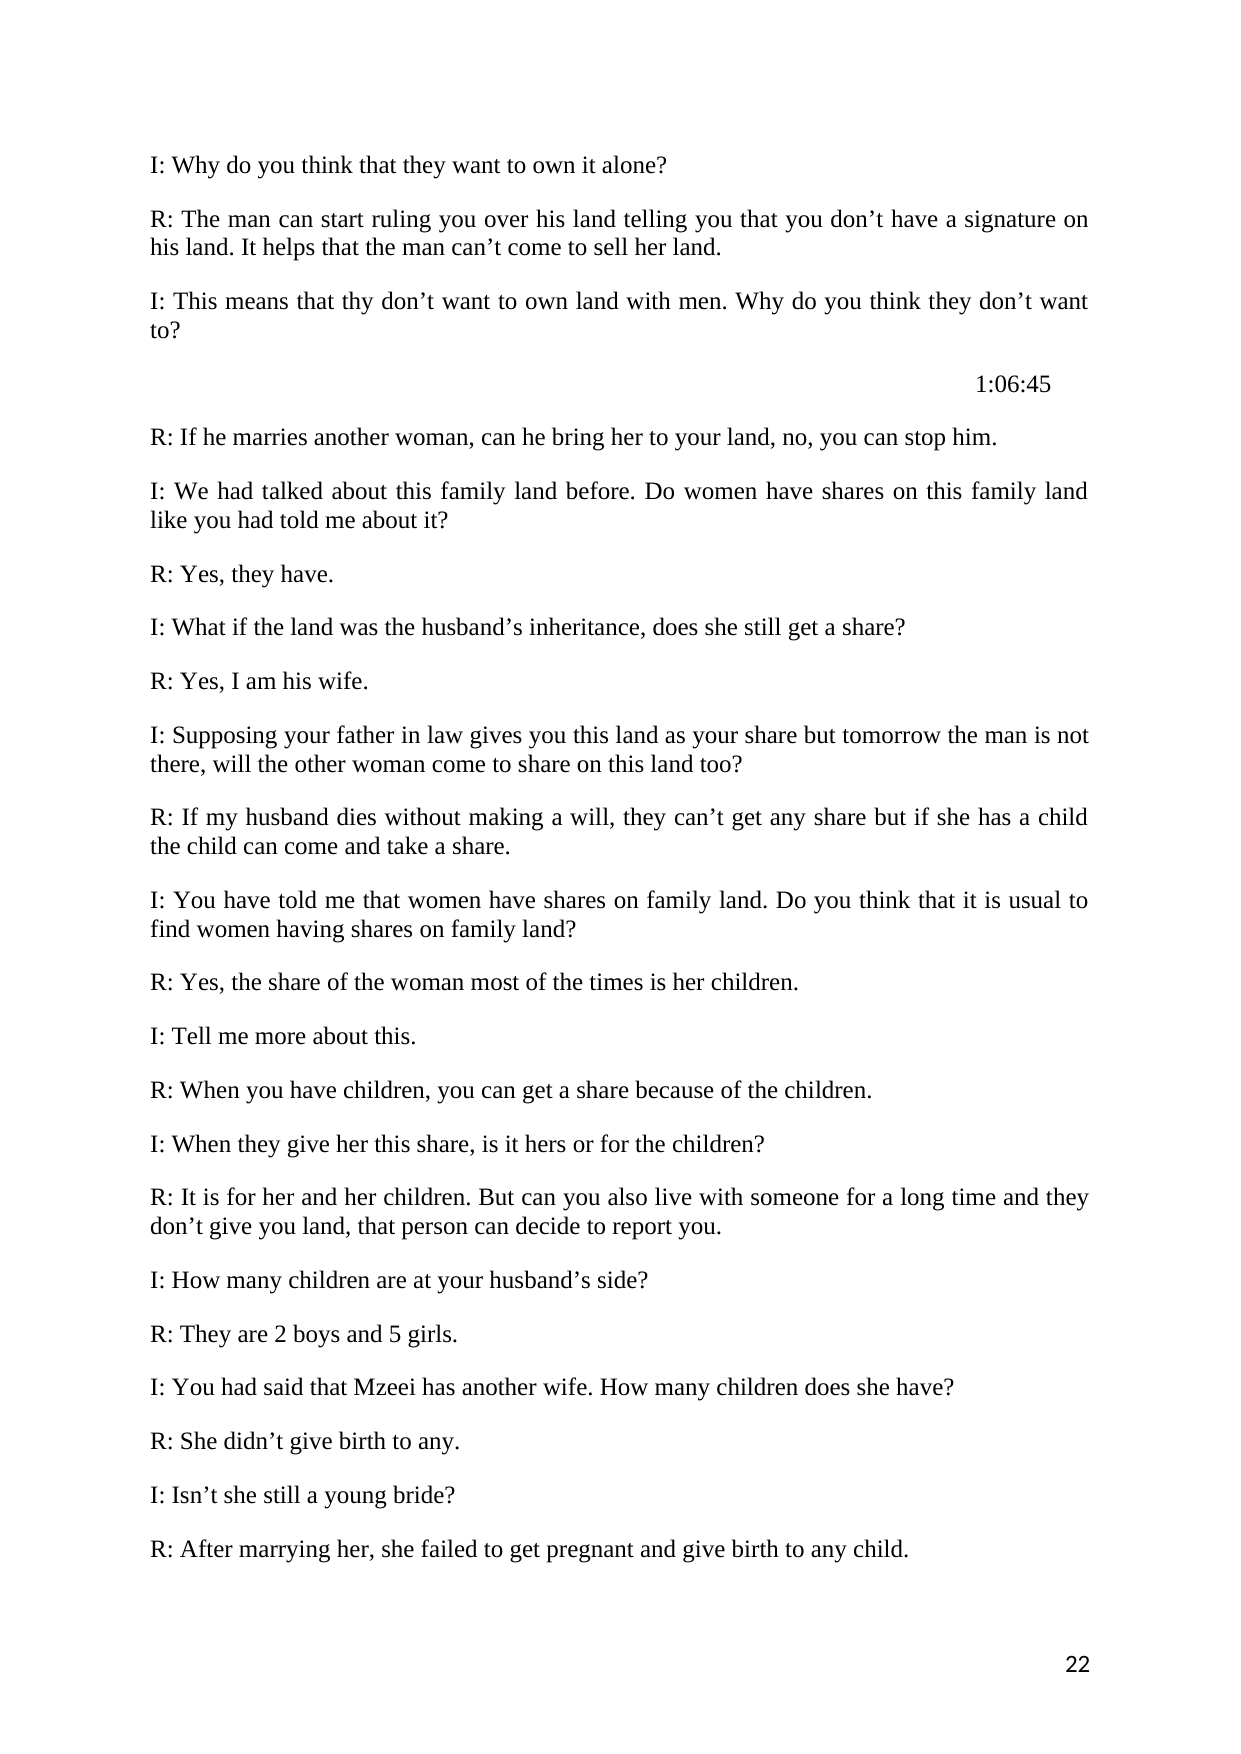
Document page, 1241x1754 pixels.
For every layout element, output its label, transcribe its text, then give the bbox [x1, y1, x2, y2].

text R: The man can start ruling you over his land telling you that you don’t have a signature on his land. It helps that the man can’t come to sell her land. [150, 204, 1090, 261]
text I: Why do you think that they want to own it alone? [150, 150, 1090, 179]
text R: She didn’t give birth to any. [150, 1426, 1090, 1455]
text I: What if the land was the husband’s inheritance, does she still get a share? [150, 612, 1090, 641]
text I: How many children are at your husband’s side? [150, 1265, 1090, 1294]
text R: They are 2 boys and 5 girls. [150, 1319, 1090, 1347]
text R: When you have children, you can get a share because of the children. [150, 1075, 1090, 1104]
text I: We had talked about this family land before. Do women have shares on this family land like you had told me about it? [150, 476, 1090, 534]
text R: Yes, I am his wife. [150, 666, 1090, 695]
text R: If my husband dies without making a will, they can’t get any share but if she has a child the child can come and take a share. [150, 802, 1090, 860]
text I: Isn’t she still a young bride? [150, 1480, 1090, 1509]
text R: If he marries another woman, can he bring her to your land, no, you can stop him. [150, 422, 1090, 451]
text I: When they give her this share, is it hers or for the children? [150, 1129, 1090, 1157]
text 1:06:45 [900, 369, 1090, 397]
text I: This means that thy don’t want to own land with men. Why do you think they don’t want to? [150, 286, 1090, 344]
text R: Yes, they have. [150, 559, 1090, 587]
text I: You had said that Mzeei has another wife. How many children does she have? [150, 1372, 1090, 1401]
text I: Supposing your father in law gives you this land as your share but tomorrow the man is not there, will the other woman come to share on this land too? [150, 720, 1090, 777]
text I: You have told me that women have shares on family land. Do you think that it is usual to find women having shares on family land? [150, 885, 1090, 942]
text R: After marrying her, she failed to get pregnant and give birth to any child. [150, 1534, 1090, 1562]
text R: Yes, the share of the woman most of the times is her children. [150, 967, 1090, 996]
text R: It is for her and her children. But can you also live with someone for a long time and they don’t give you land, that person can decide to report you. [150, 1182, 1090, 1240]
text I: Tell me more about this. [150, 1021, 1090, 1050]
